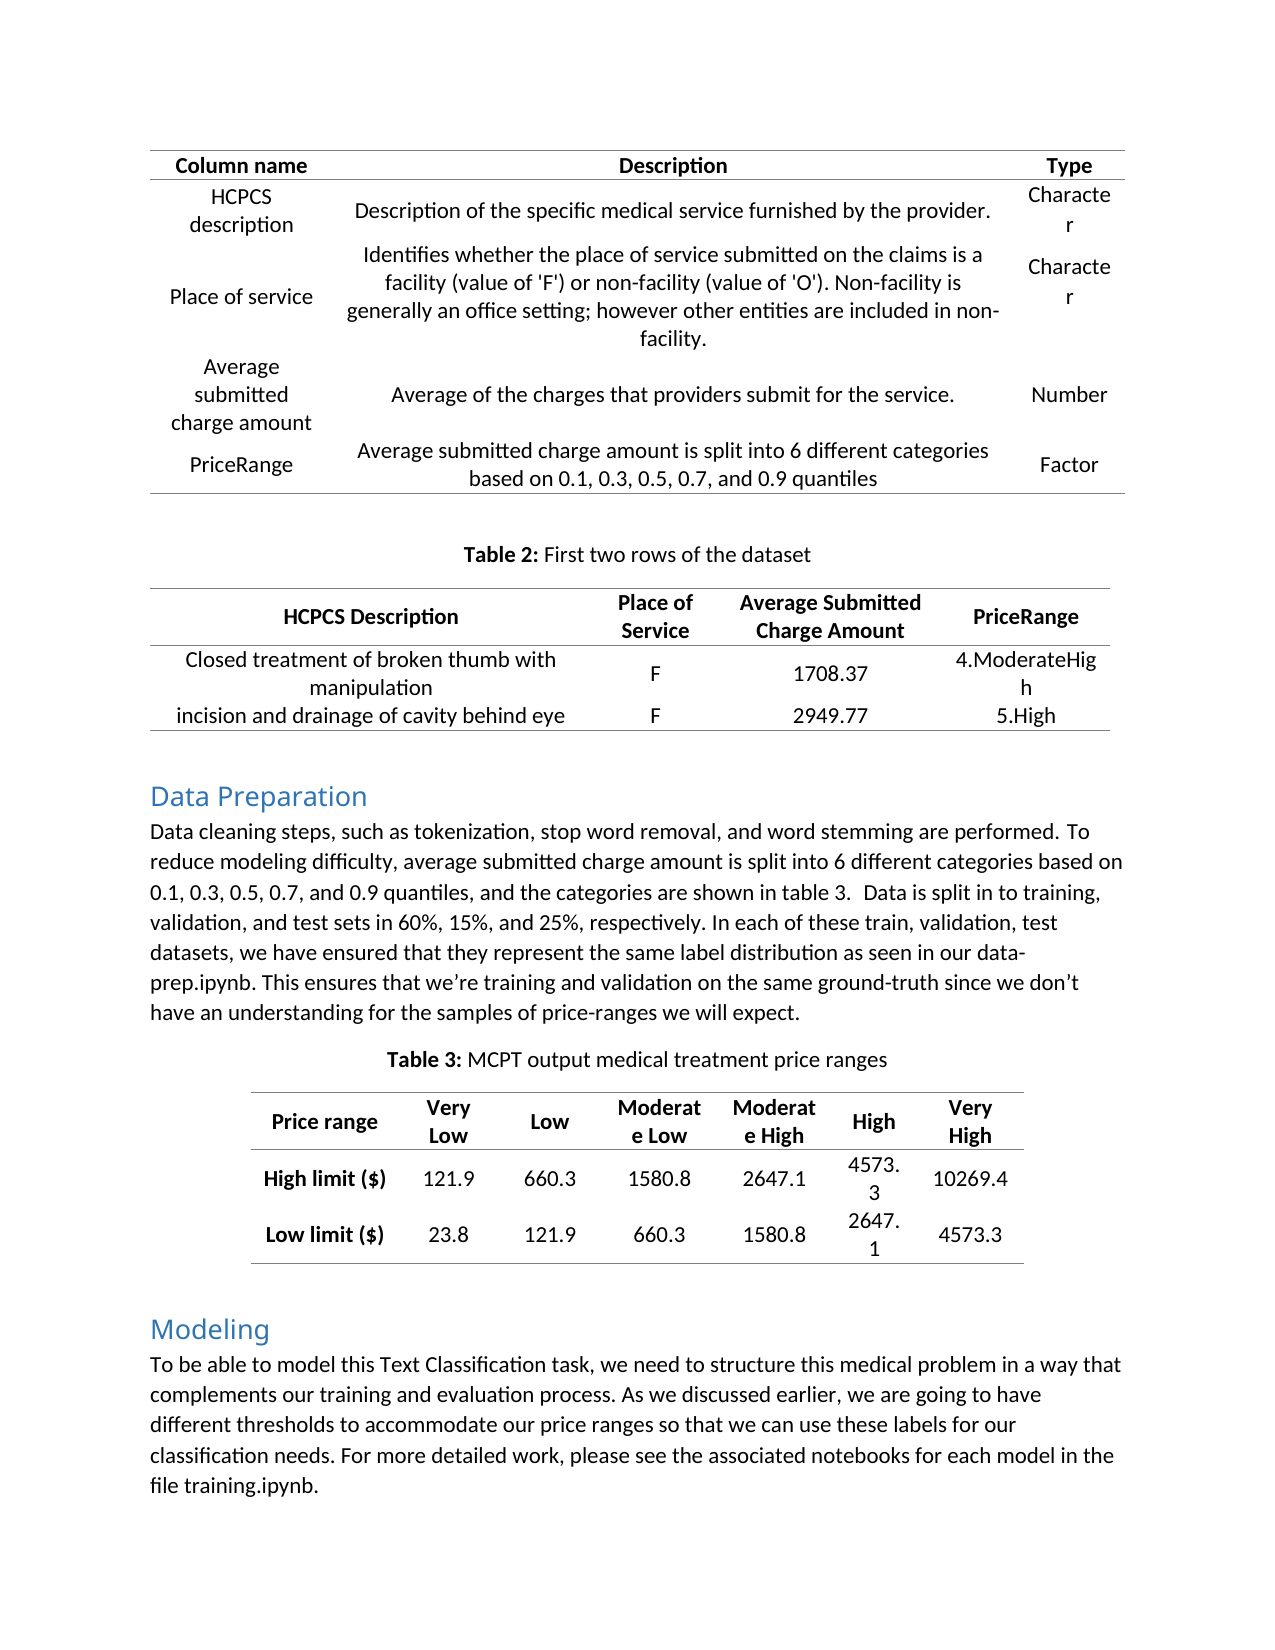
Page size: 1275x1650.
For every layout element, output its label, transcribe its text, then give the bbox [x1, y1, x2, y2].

table_header PriceRange [942, 589, 1110, 644]
table_cell PriceRange [150, 437, 333, 493]
table_header Description [333, 151, 1014, 179]
table_cell Average submitted charge amount is split into 6 different categories based on 0.1, 0.3, 0.5, 0.7, and 0.9 quantiles [333, 437, 1014, 493]
text Table 2: First two rows of the dataset [150, 541, 1125, 568]
table_cell 1580.8 [716, 1206, 832, 1262]
table_cell Character [1014, 180, 1125, 240]
table_header High [832, 1093, 916, 1149]
table_cell 2949.77 [719, 702, 942, 729]
subtitle Modeling [150, 1310, 1125, 1347]
table_cell 660.3 [498, 1150, 602, 1206]
table_cell Description of the specific medical service furnished by the provider. [333, 180, 1014, 240]
table_header Moderate Low [602, 1093, 716, 1149]
table_header HCPCS Description [150, 589, 592, 644]
table_cell Average submitted charge amount [150, 353, 333, 437]
table_cell HCPCS description [150, 180, 333, 240]
table_cell Average of the charges that providers submit for the service. [333, 353, 1014, 437]
table_cell 4573.3 [832, 1150, 916, 1206]
table_header Low [498, 1093, 602, 1149]
table_cell Number [1014, 353, 1125, 437]
table_cell 121.9 [498, 1206, 602, 1262]
table_cell 1580.8 [602, 1150, 716, 1206]
table_cell Place of service [150, 240, 333, 352]
table_header Average Submitted Charge Amount [719, 589, 942, 644]
table_header Very Low [399, 1093, 498, 1149]
table_cell Low limit ($) [251, 1206, 399, 1262]
table_cell High limit ($) [251, 1150, 399, 1206]
table_cell 5.High [942, 702, 1110, 729]
table_cell Closed treatment of broken thumb with manipulation [150, 646, 592, 702]
table_cell Factor [1014, 437, 1125, 493]
table_cell 121.9 [399, 1150, 498, 1206]
table_header Price range [251, 1093, 399, 1149]
table_header Moderate High [716, 1093, 832, 1149]
table_header Place of Service [592, 589, 719, 644]
table_cell 10269.4 [916, 1150, 1024, 1206]
text Data cleaning steps, such as tokenization, stop word removal, and word stemming are performed. To reduce modeling difficulty, average submitted charge amount is split into 6 different categories based on 0.1, 0.3, 0.5, 0.7, and 0.9 quantiles, and the categories are shown in table 3. Data is split in to training, validation, and test sets in 60%, 15%, and 25%, respectively. In each of these train, validation, test datasets, we have ensured that they represent the same label distribution as seen in our data-prep.ipynb. This ensures that we’re training and validation on the same ground-truth since we don’t have an understanding for the samples of price-ranges we will expect. [150, 817, 1125, 1027]
table_cell 2647.1 [716, 1150, 832, 1206]
table_cell incision and drainage of cavity behind eye [150, 702, 592, 729]
table_cell 2647.1 [832, 1206, 916, 1262]
table_cell 1708.37 [719, 646, 942, 702]
table_header Very High [916, 1093, 1024, 1149]
table_cell 660.3 [602, 1206, 716, 1262]
text To be able to model this Text Classification task, we need to structure this medical problem in a way that complements our training and evaluation process. As we discussed earlier, we are going to have different thresholds to accommodate our price ranges so that we can use these labels for our classification needs. For more detailed work, please see the associated notebooks for each model in the file training.ipynb. [150, 1350, 1125, 1499]
table_cell 4573.3 [916, 1206, 1024, 1262]
table_cell 23.8 [399, 1206, 498, 1262]
table_cell F [592, 646, 719, 702]
table_cell Character [1014, 240, 1125, 352]
table_cell Identifies whether the place of service submitted on the claims is a facility (value of 'F') or non-facility (value of 'O'). Non-facility is generally an office setting; however other entities are included in non-facility. [333, 240, 1014, 352]
text Table 3: MCPT output medical treatment price ranges [150, 1045, 1125, 1073]
table_cell 4.ModerateHigh [942, 646, 1110, 702]
table_cell F [592, 702, 719, 729]
table_header Type [1014, 151, 1125, 179]
table_header Column name [150, 151, 333, 179]
subtitle Data Preparation [150, 777, 1125, 814]
